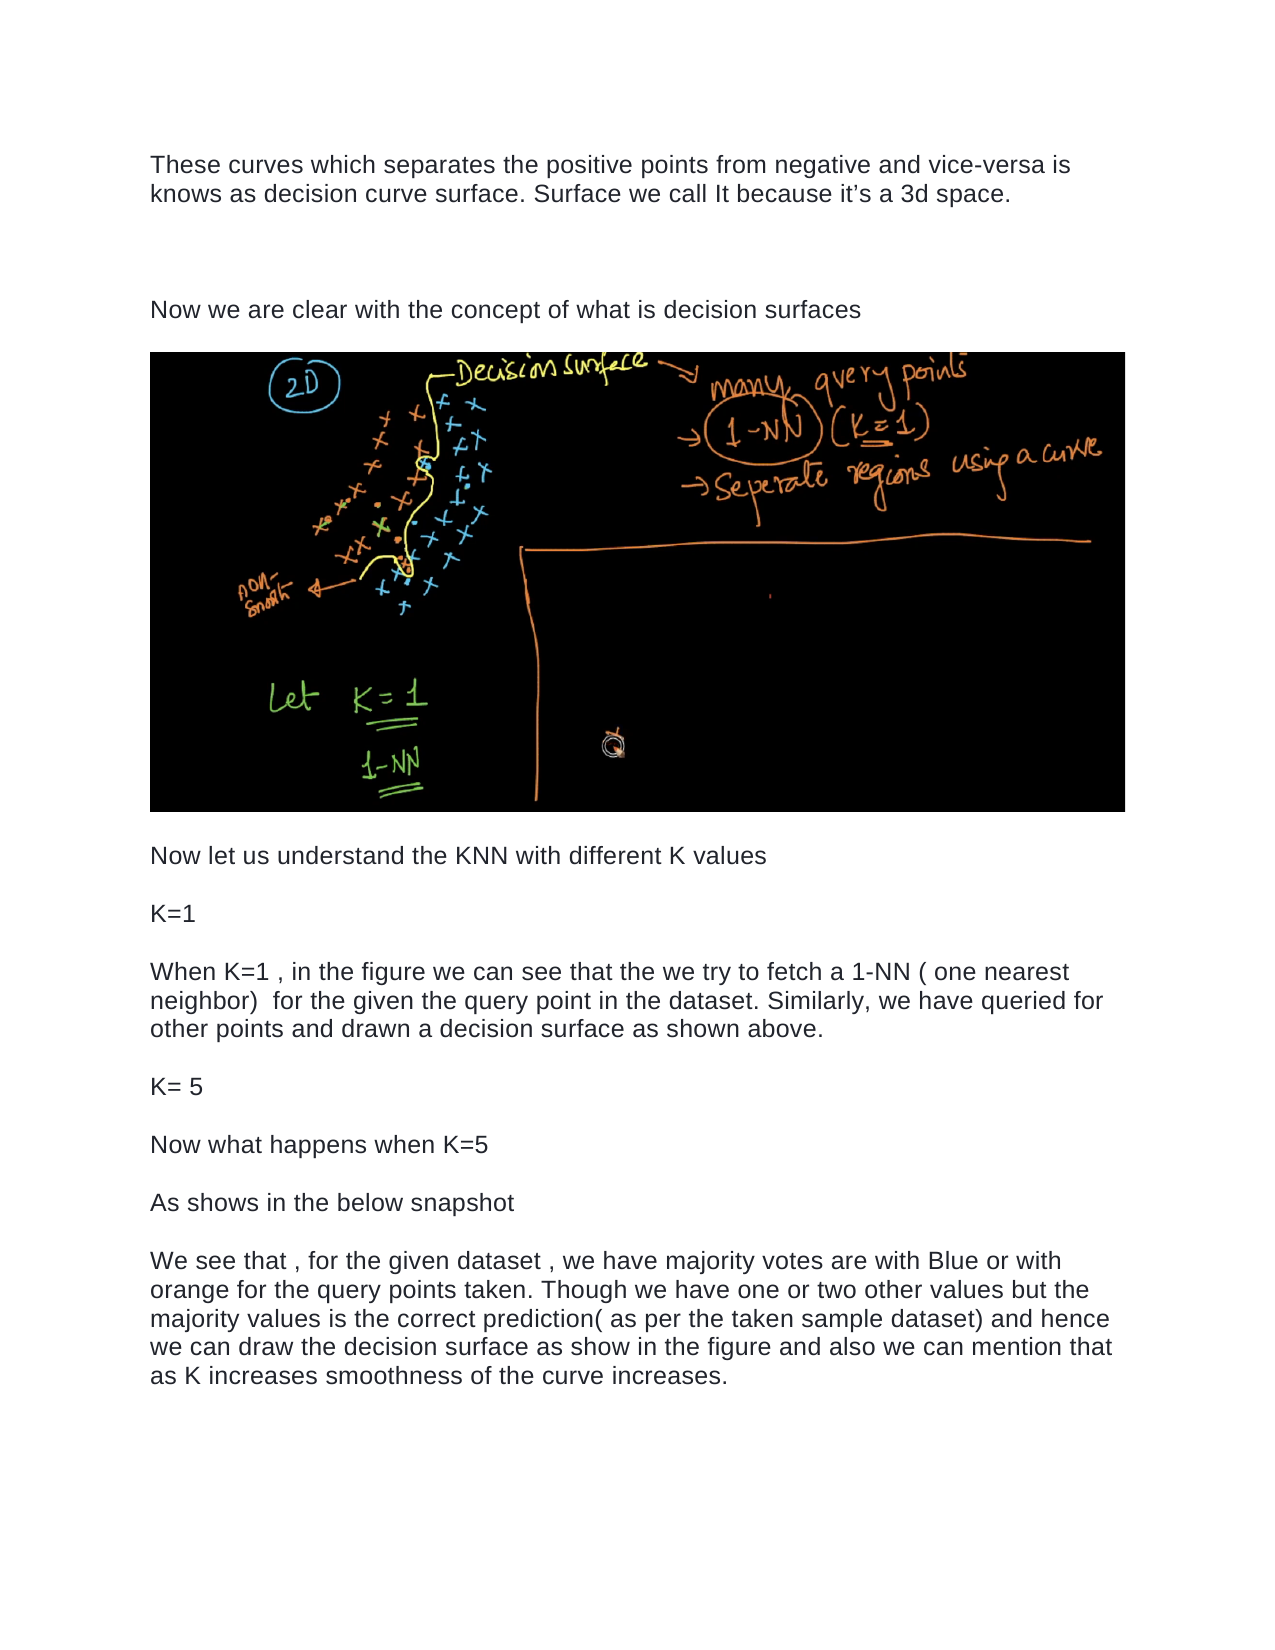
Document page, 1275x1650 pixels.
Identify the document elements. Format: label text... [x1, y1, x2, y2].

text K= 5 [150, 1072, 1125, 1101]
text When K=1 , in the figure we can see that the we try to fetch a 1-NN ( one nearest neighbor) for the given the query point in the dataset. Similarly, we have queried for other points and drawn a decision surface as shown above. [150, 957, 1125, 1043]
text Now what happens when K=5 [150, 1130, 1125, 1159]
text These curves which separates the positive points from negative and vice-versa is knows as decision curve surface. Surface we call It because it’s a 3d space. [150, 150, 1125, 207]
picture [150, 352, 1125, 812]
text We see that , for the given dataset , we have majority votes are with Blue or with orange for the query points taken. Though we have one or two other values but the majority values is the correct prediction( as per the taken sample dataset) and hence we can draw the decision surface as show in the figure and also we can mention that as K increases smoothness of the curve increases. [150, 1246, 1125, 1390]
text As shows in the below snapshot [150, 1188, 1125, 1217]
text Now we are clear with the concept of what is decision surfaces [150, 294, 1125, 323]
text K=1 [150, 899, 1125, 928]
text Now let us understand the KNN with different K values [150, 841, 1125, 870]
